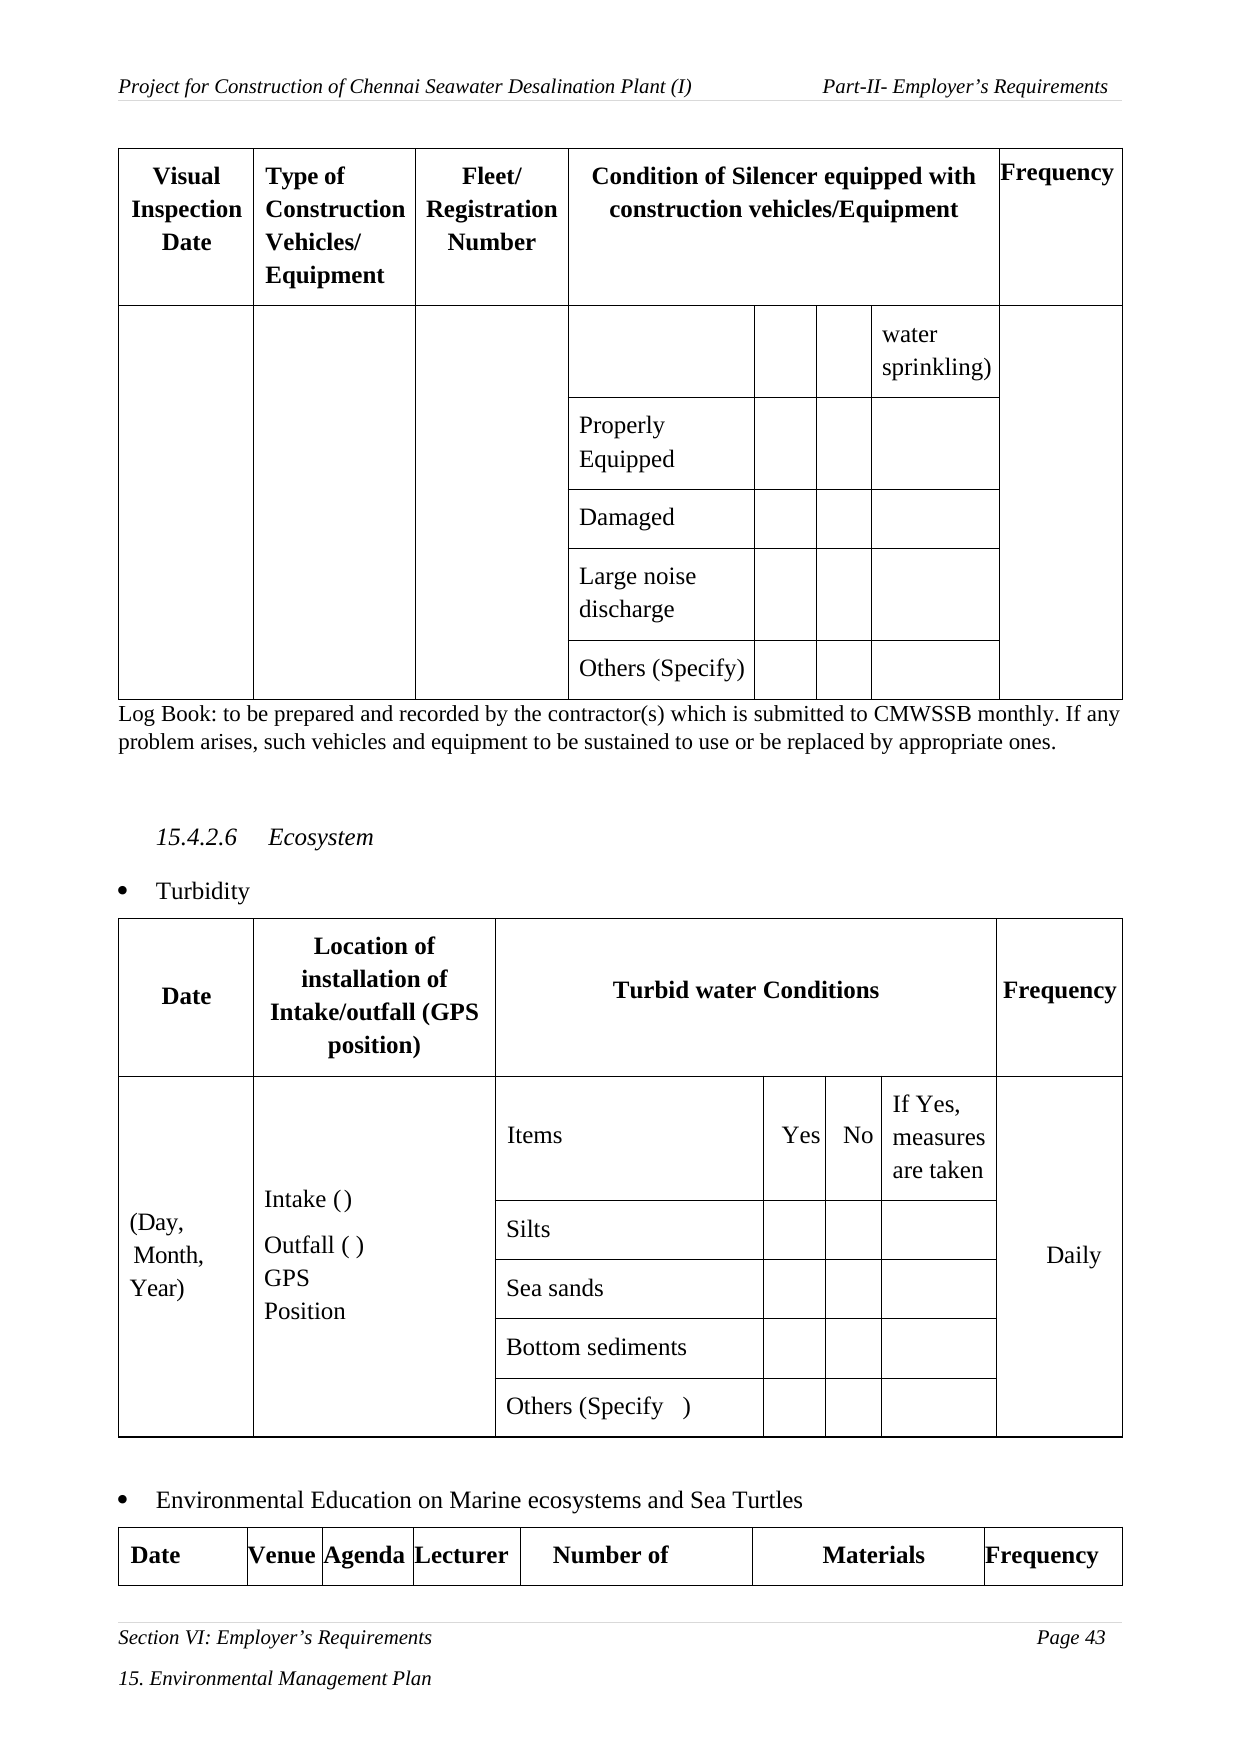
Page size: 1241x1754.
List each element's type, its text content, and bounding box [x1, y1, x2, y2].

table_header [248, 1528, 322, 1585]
text Log Book: to be prepared and recorded by the contractor(s) which is submitted to CMWSSB monthly. If any problem arises, such vehicles and equipment to be sustained to use or be replaced by appropriate ones. [118, 700, 1122, 754]
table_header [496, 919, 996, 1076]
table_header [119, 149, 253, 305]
list Turbidity [118, 876, 1122, 905]
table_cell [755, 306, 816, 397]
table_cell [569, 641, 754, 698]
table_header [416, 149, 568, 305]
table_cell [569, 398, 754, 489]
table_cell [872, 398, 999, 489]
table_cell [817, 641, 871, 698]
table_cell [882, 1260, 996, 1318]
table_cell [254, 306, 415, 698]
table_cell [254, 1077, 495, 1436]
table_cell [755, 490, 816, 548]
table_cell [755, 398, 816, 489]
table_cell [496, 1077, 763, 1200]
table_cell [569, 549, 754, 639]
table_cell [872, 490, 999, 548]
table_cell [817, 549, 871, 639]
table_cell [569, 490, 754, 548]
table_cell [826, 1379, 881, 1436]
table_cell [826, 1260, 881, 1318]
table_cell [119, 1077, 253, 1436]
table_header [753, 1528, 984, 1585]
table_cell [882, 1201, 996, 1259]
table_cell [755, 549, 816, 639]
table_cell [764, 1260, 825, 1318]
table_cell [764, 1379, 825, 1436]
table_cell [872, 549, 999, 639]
subtitle Ecosystem [156, 822, 1122, 851]
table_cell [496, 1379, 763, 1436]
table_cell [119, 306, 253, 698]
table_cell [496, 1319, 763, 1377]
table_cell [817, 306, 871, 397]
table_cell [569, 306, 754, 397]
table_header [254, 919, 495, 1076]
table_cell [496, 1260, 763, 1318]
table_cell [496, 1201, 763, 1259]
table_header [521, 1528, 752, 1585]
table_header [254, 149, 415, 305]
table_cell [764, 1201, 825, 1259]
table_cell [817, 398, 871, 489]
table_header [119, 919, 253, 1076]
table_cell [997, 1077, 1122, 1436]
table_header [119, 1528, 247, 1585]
list Environmental Education on Marine ecosystems and Sea Turtles [118, 1485, 1122, 1514]
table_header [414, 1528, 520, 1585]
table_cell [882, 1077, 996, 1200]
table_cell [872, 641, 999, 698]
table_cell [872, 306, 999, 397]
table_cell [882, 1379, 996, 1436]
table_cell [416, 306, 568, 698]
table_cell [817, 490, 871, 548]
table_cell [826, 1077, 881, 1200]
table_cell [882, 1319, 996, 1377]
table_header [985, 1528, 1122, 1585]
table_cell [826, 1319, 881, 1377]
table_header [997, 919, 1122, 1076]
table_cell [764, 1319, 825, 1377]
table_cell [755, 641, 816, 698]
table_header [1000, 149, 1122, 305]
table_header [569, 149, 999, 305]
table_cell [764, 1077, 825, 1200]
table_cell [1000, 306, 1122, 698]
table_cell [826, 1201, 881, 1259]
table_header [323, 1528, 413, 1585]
